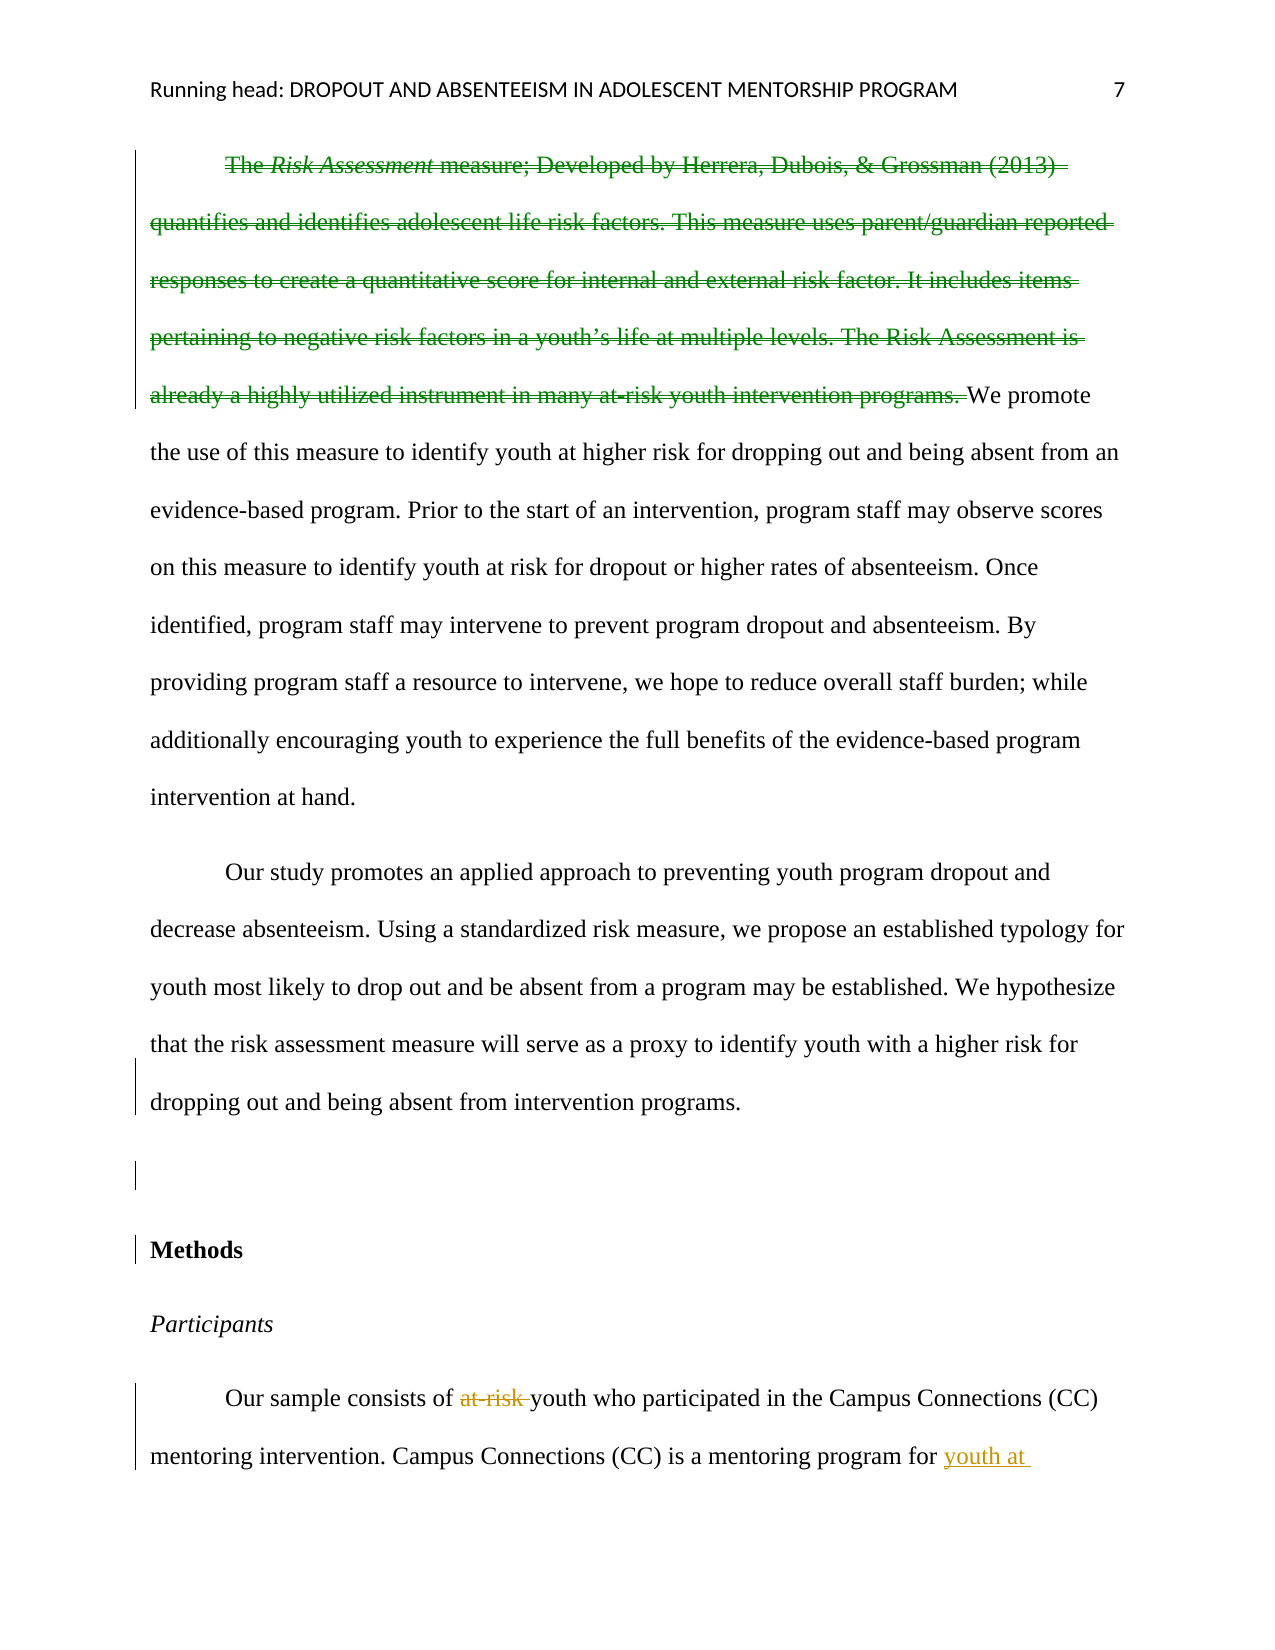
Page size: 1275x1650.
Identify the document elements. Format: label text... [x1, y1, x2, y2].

text Our study promotes an applied approach to preventing youth program dropout and decrease absenteeism. Using a standardized risk measure, we propose an established typology for youth most likely to drop out and be absent from a program may be established. We hypothesize that the risk assessment measure will serve as a proxy to identify youth with a higher risk for dropping out and being absent from intervention programs. [150, 857, 1125, 1115]
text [150, 1383, 1125, 1469]
text Methods [150, 1235, 1125, 1264]
text Participants [150, 1309, 1125, 1338]
text We promote the use of this measure to identify youth at higher risk for dropping out and being absent from an evidence-based program. Prior to the start of an intervention, program staff may observe scores on this measure to identify youth at risk for dropout or higher rates of absenteeism. Once identified, program staff may intervene to prevent program dropout and absenteeism. By providing program staff a resource to intervene, we hope to reduce overall staff burden; while additionally encouraging youth to experience the full benefits of the evidence-based program intervention at hand. [150, 150, 1125, 811]
